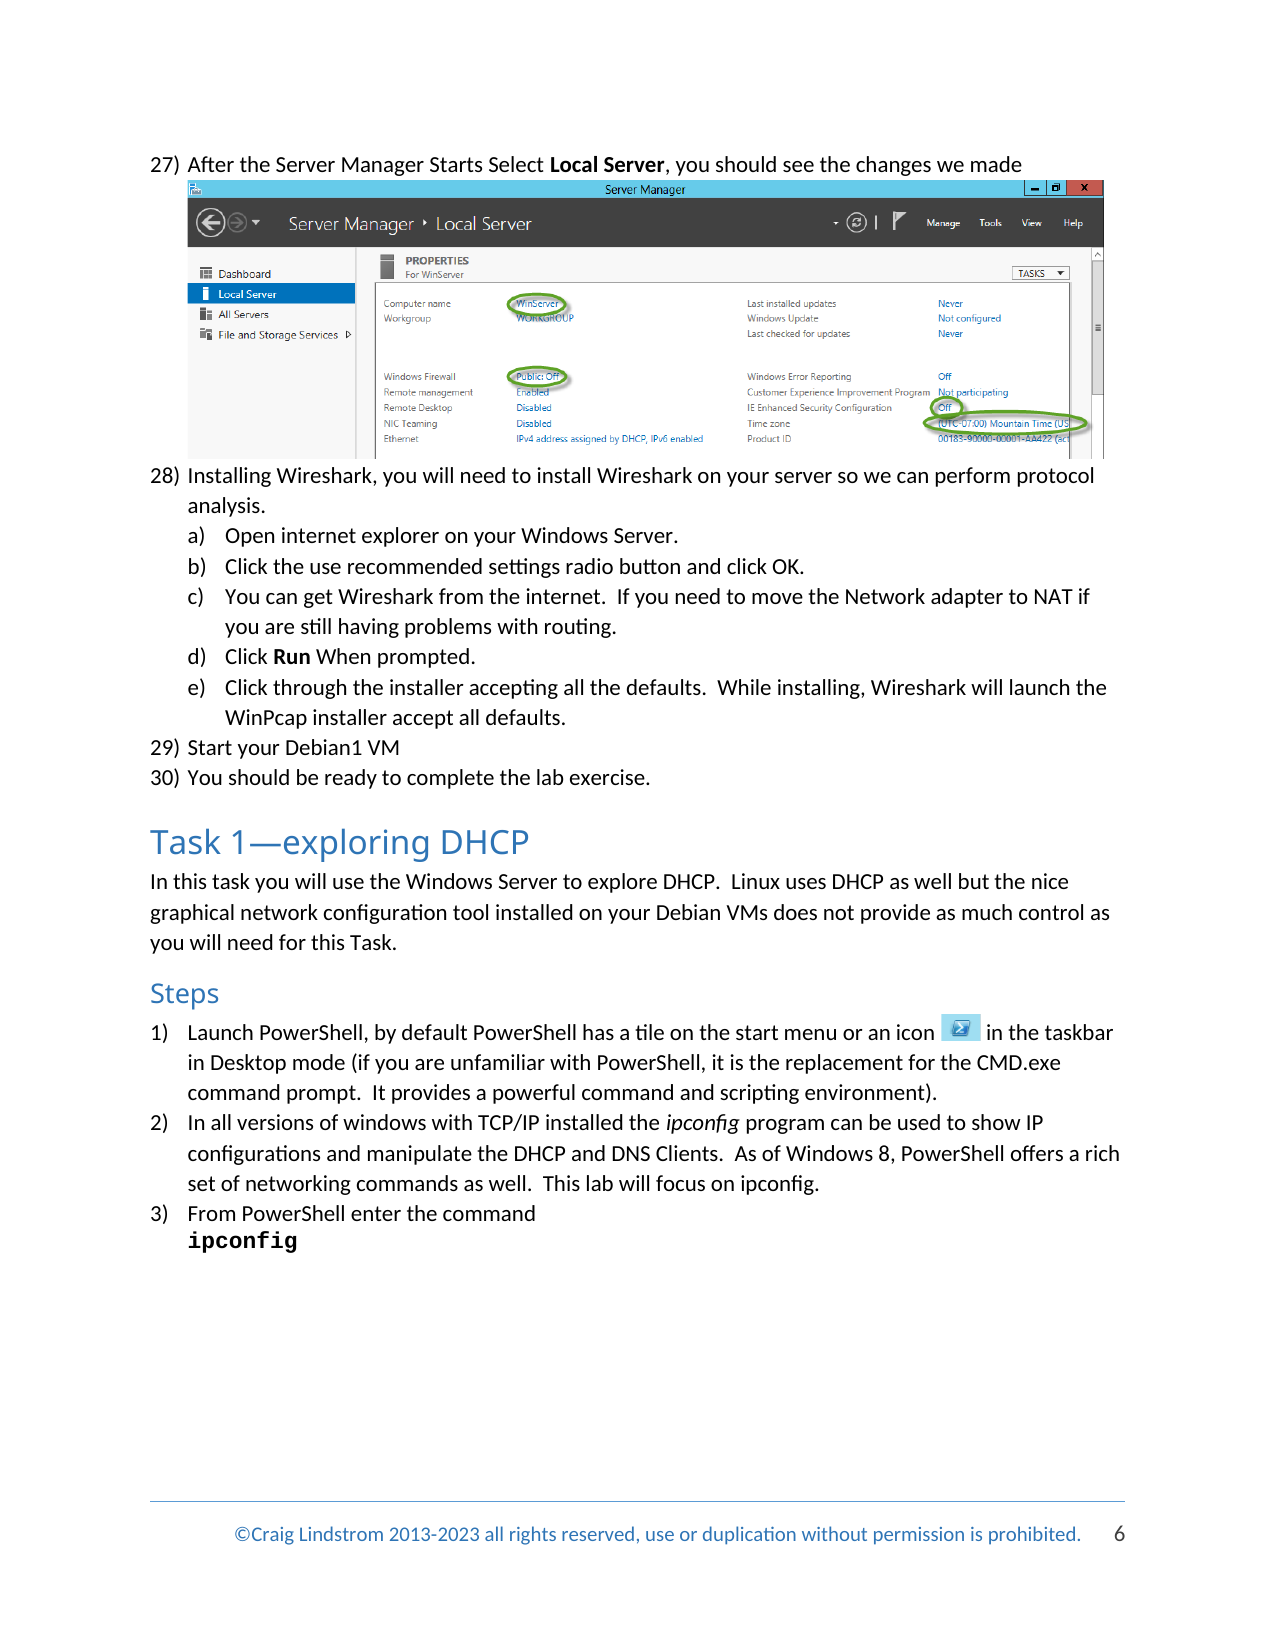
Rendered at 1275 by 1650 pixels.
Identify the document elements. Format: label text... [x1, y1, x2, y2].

list Click Run When prompted. [187, 642, 1125, 670]
list You can get Wireshark from the internet. If you need to move the Network adapter to NAT if you are still having problems with routing. [187, 582, 1125, 640]
list Click through the installer accepting all the defaults. While installing, Wireshark will launch the WinPcap installer accept all defaults. [187, 673, 1125, 731]
list From PowerShell enter the command ipconfig [150, 1199, 1125, 1255]
list Start your Debian1 VM [150, 733, 1125, 761]
text In this task you will use the Windows Server to explore DHCP. Linux uses DHCP as well but the nice graphical network configuration tool installed on your Debian VMs does not provide as much control as you will need for this Task. [150, 867, 1125, 956]
list Open internet explorer on your Windows Server. [187, 522, 1125, 549]
list Launch PowerShell, by default PowerShell has a tile on the start menu or an icon in the taskbar in Desktop mode (if you are unfamiliar with PowerShell, it is the replacement for the CMD.exe command prompt. It provides a powerful command and scripting environment). [150, 1014, 1125, 1106]
subtitle Steps [150, 975, 1125, 1012]
subtitle Task 1—exploring DHCP [150, 818, 1125, 864]
list Click the use recommended settings radio button and click OK. [187, 552, 1125, 580]
picture [187, 180, 1104, 459]
list Installing Wireshark, you will need to install Wireshark on your server so we can perform protocol analysis. [150, 461, 1125, 519]
list In all versions of windows with TCP/IP installed the ipconfig program can be used to show IP configurations and manipulate the DHCP and DNS Clients. As of Windows 8, PowerShell offers a rich set of networking commands as well. This lab will focus on ipconfig. [150, 1108, 1125, 1197]
picture [941, 1014, 981, 1041]
list You should be ready to complete the lab exercise. [150, 763, 1125, 791]
